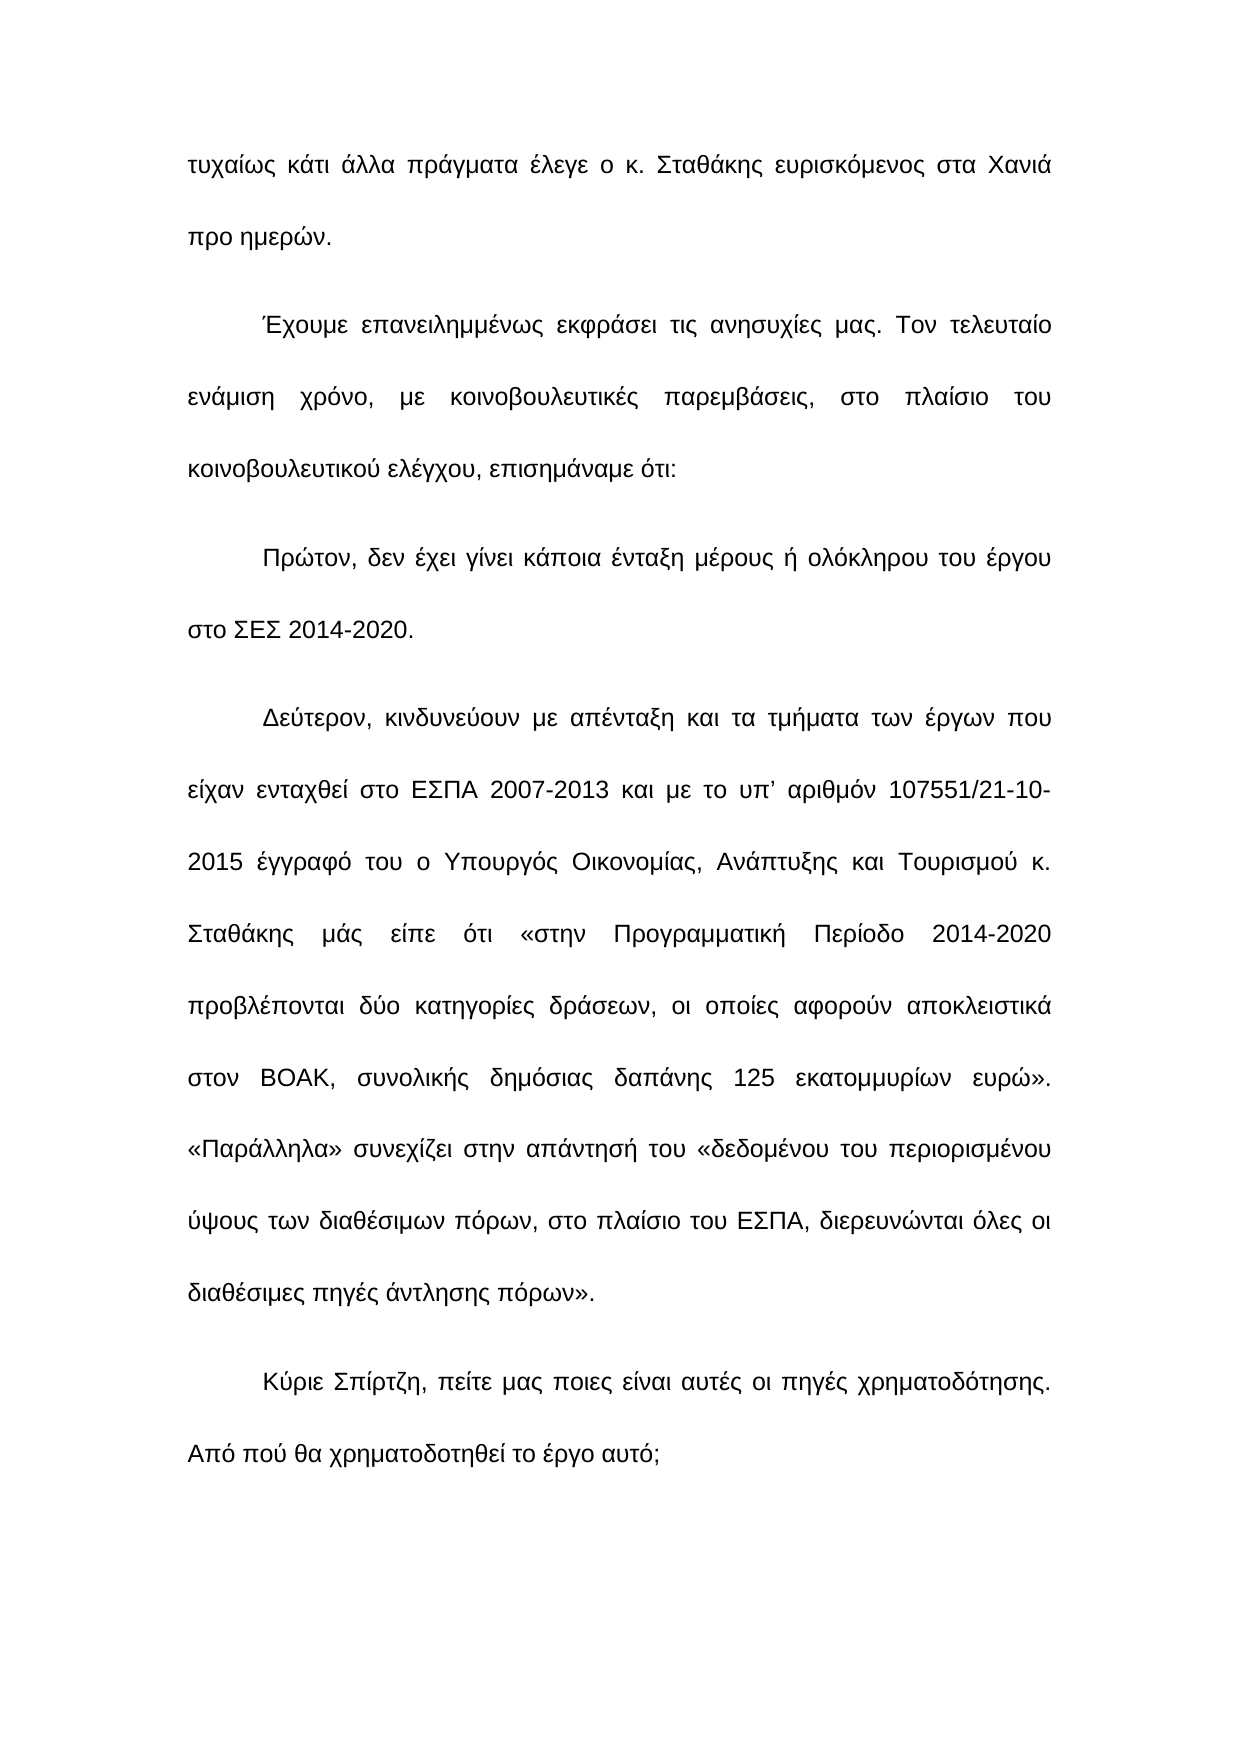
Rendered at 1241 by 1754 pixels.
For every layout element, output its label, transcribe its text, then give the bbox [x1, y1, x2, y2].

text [187, 150, 1053, 251]
text Πρώτον, δεν έχει γίνει κάποια ένταξη μέρους ή ολόκληρου του έργου στο ΣΕΣ 2014-2020. [187, 543, 1053, 643]
text Κύριε Σπίρτζη, πείτε μας ποιες είναι αυτές οι πηγές χρηματοδότησης. Από πού θα χρηματοδοτηθεί το έργο αυτό; [187, 1367, 1053, 1467]
text Έχουμε επανειλημμένως εκφράσει τις ανησυχίες μας. Τον τελευταίο ενάμιση χρόνο, με κοινοβουλευτικές παρεμβάσεις, στο πλαίσιο του κοινοβουλευτικού ελέγχου, επισημάναμε ότι: [187, 310, 1053, 483]
text Δεύτερον, κινδυνεύουν με απένταξη και τα τμήματα των έργων που είχαν ενταχθεί στο ΕΣΠΑ 2007-2013 και με το υπ’ αριθμόν 107551/21-10-2015 έγγραφό του ο Υπουργός Οικονομίας, Ανάπτυξης και Τουρισμού κ. Σταθάκης μάς είπε ότι «στην Προγραμματική Περίοδο 2014-2020 προβλέπονται δύο κατηγορίες δράσεων, οι οποίες αφορούν αποκλειστικά στον ΒΟΑΚ, συνολικής δημόσιας δαπάνης 125 εκατομμυρίων ευρώ». «Παράλληλα» συνεχίζει στην απάντησή του «δεδομένου του περιορισμένου ύψους των διαθέσιμων πόρων, στο πλαίσιο του ΕΣΠΑ, διερευνώνται όλες οι διαθέσιμες πηγές άντλησης πόρων». [187, 703, 1053, 1307]
